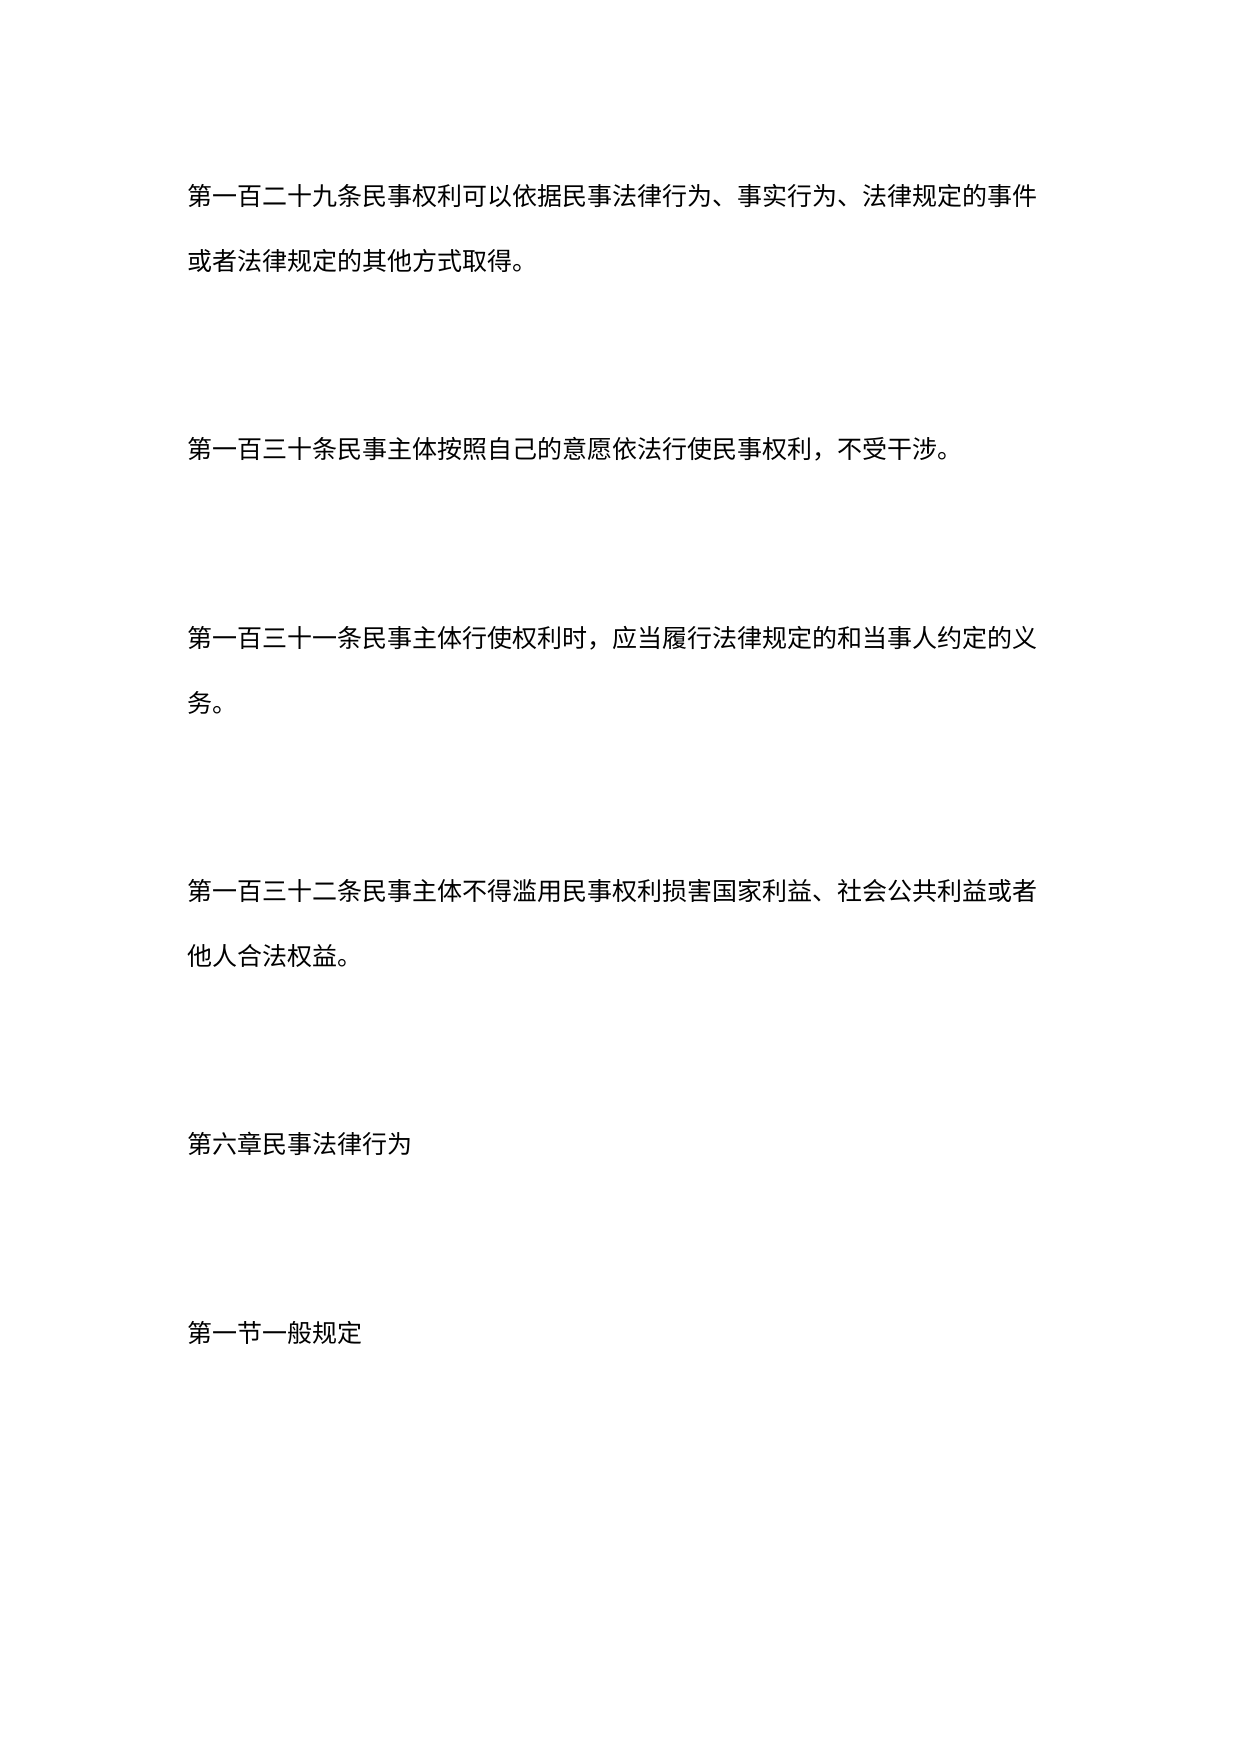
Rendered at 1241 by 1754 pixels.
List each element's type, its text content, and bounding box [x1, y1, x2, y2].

text 第一百三十二条民事主体不得滥用民事权利损害国家利益、社会公共利益或者他人合法权益。 [187, 857, 1053, 987]
text 第一百三十条民事主体按照自己的意愿依法行使民事权利，不受干涉。 [187, 415, 1053, 480]
text 第一节一般规定 [187, 1299, 1053, 1364]
text 第一百二十九条民事权利可以依据民事法律行为、事实行为、法律规定的事件或者法律规定的其他方式取得。 [187, 162, 1053, 292]
text 第一百三十一条民事主体行使权利时，应当履行法律规定的和当事人约定的义务。 [187, 604, 1053, 734]
text 第六章民事法律行为 [187, 1110, 1053, 1175]
